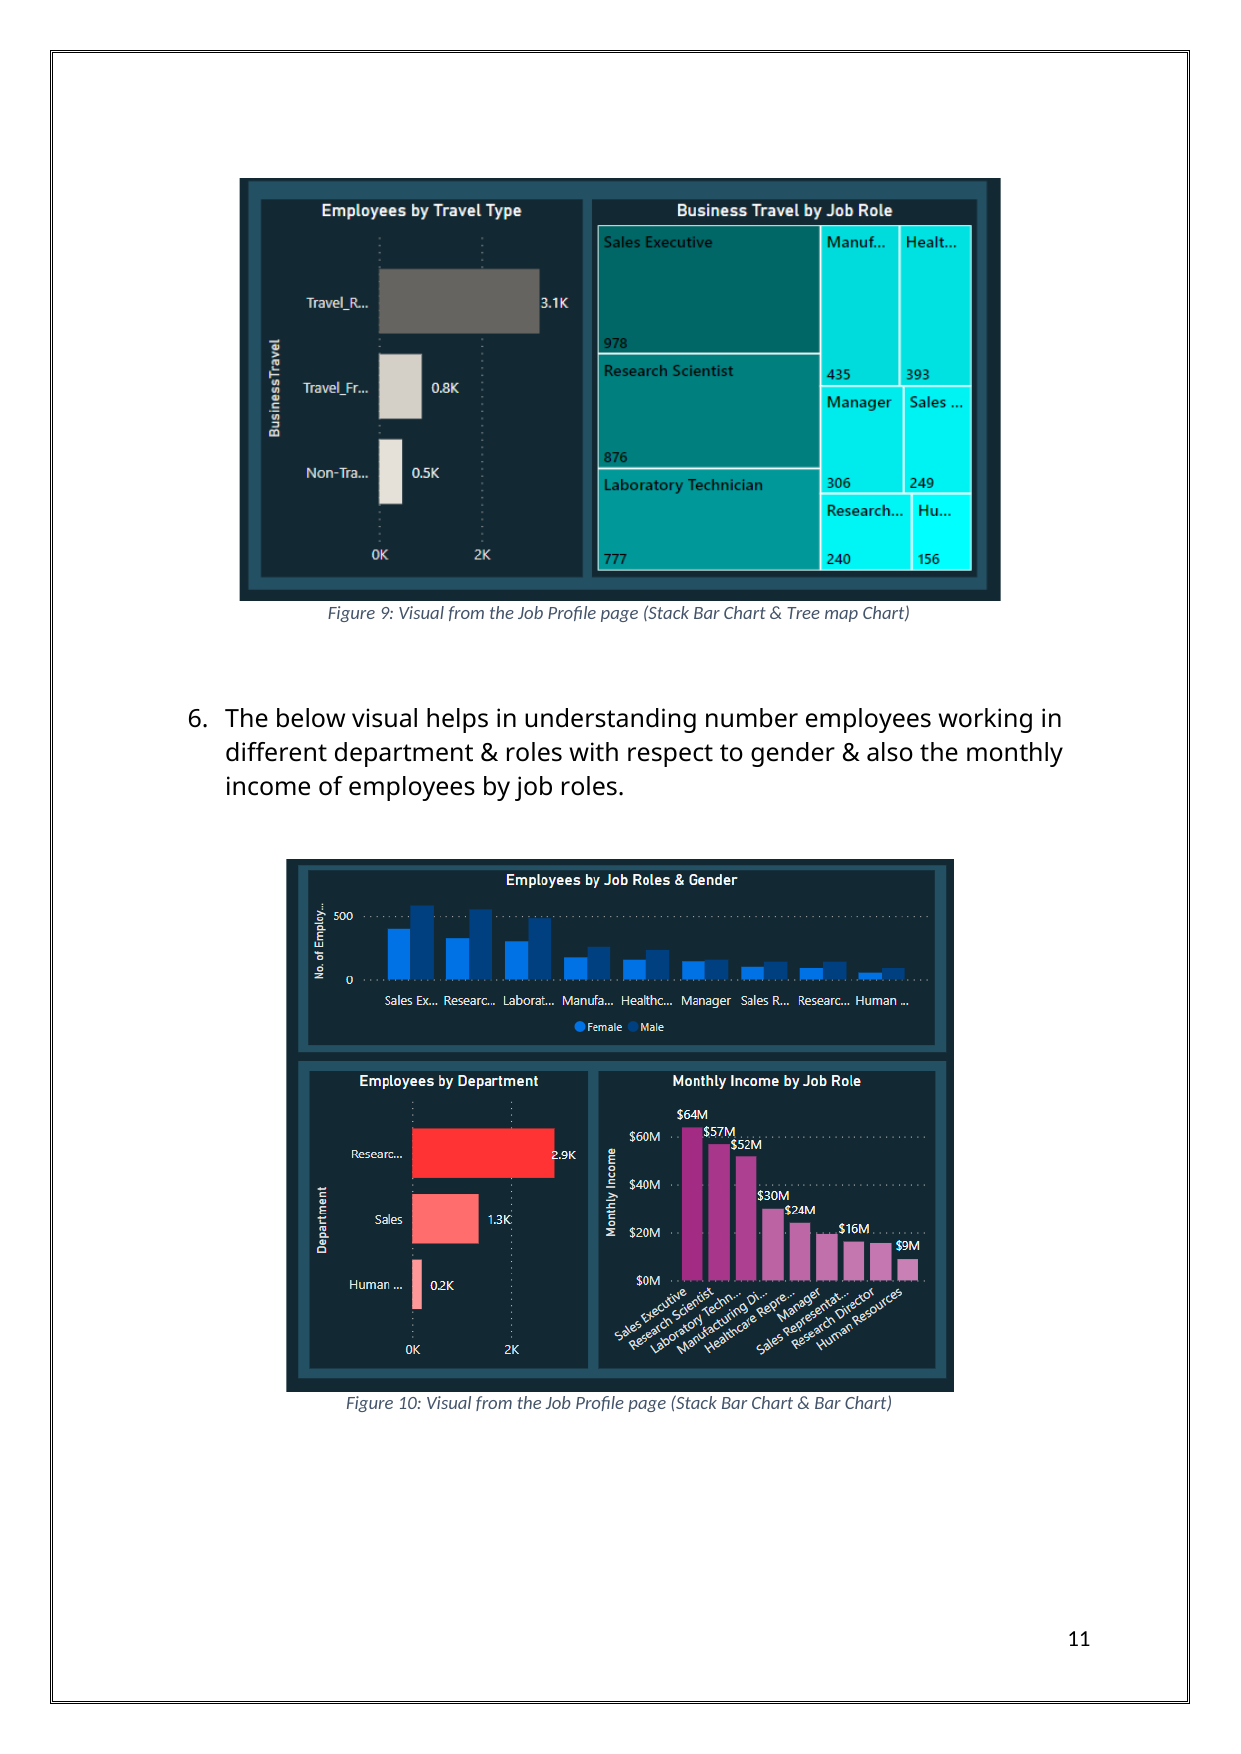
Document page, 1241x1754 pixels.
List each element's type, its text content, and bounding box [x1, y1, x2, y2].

picture [286, 859, 954, 1392]
text Figure 10: Visual from the Job Profile page (Stack Bar Chart & Bar Chart) [150, 1391, 1090, 1414]
list The below visual helps in understanding number employees working in different department & roles with respect to gender & also the monthly income of employees by job roles. [187, 701, 1090, 803]
picture [239, 178, 1001, 601]
text Figure 9: Visual from the Job Profile page (Stack Bar Chart & Tree map Chart) [150, 601, 1090, 624]
